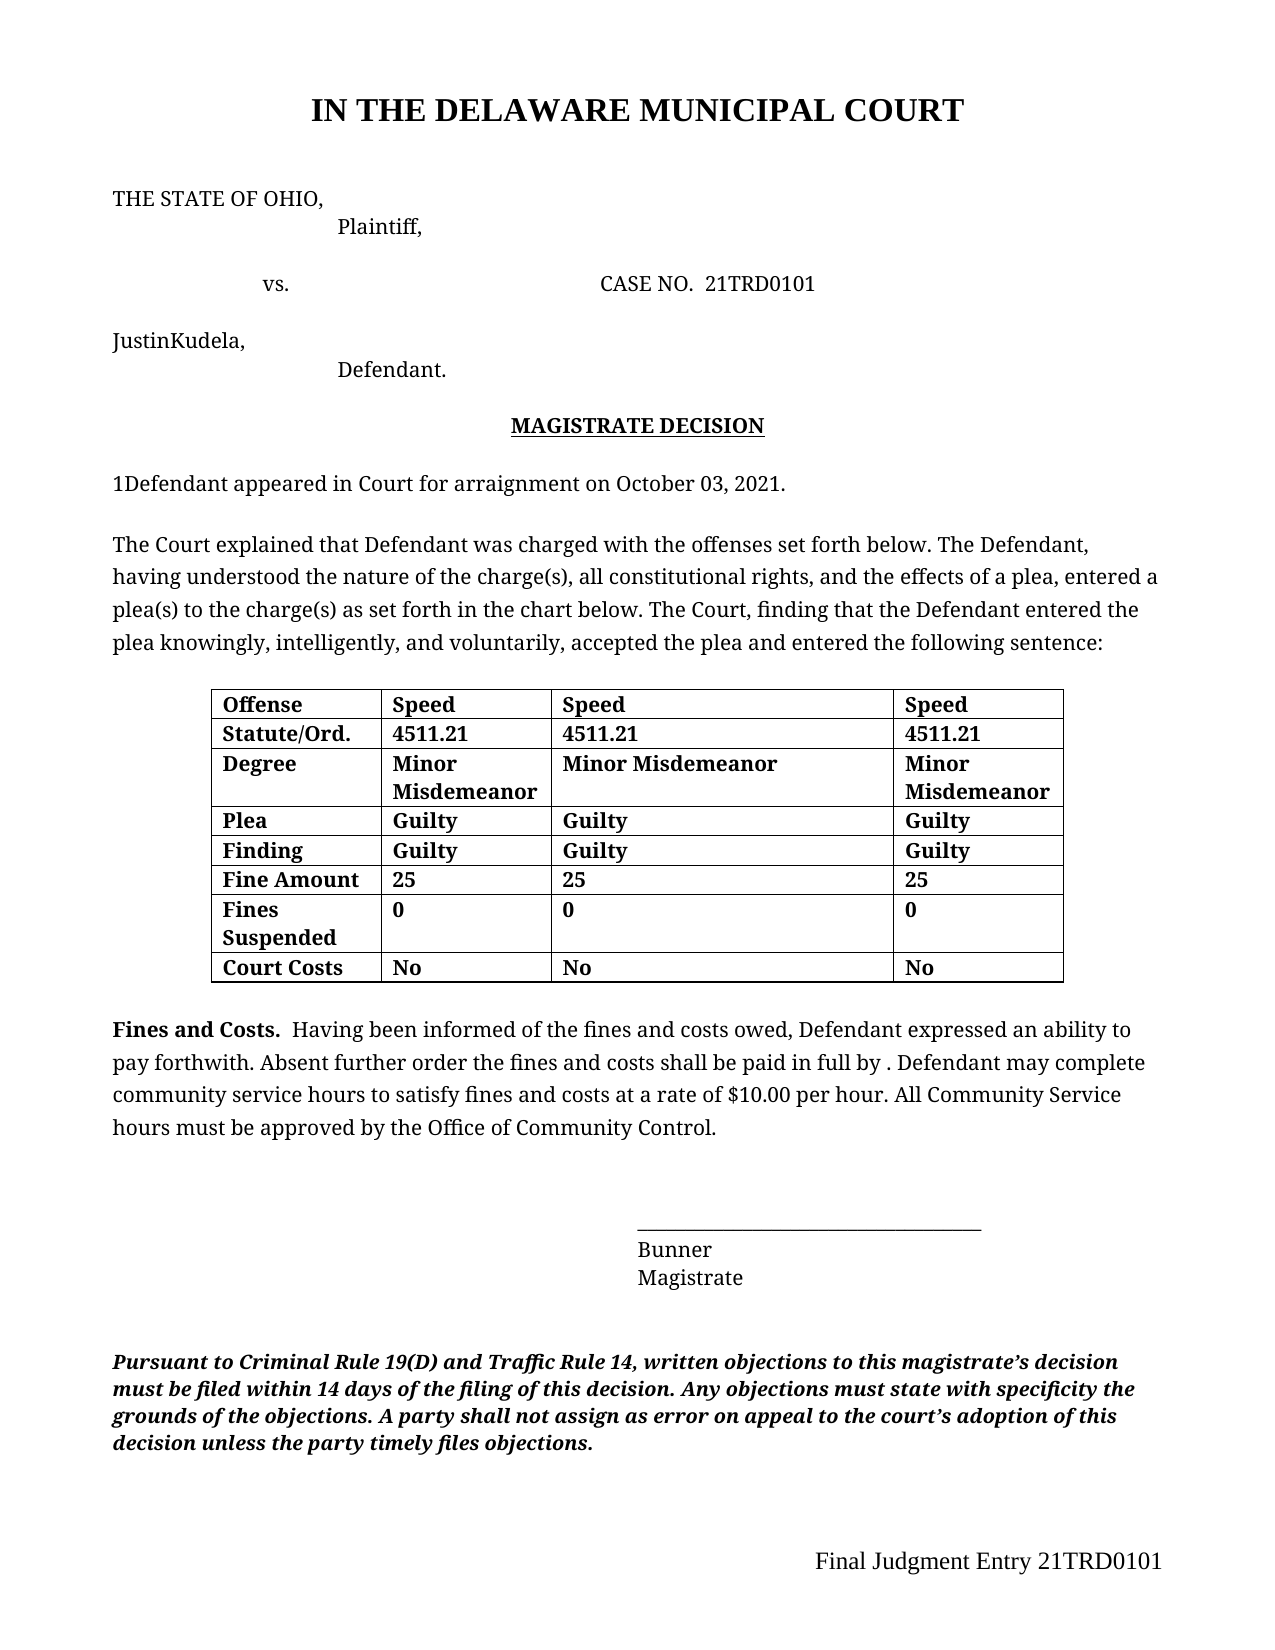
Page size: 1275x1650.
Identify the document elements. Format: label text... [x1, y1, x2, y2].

text Defendant appeared in Court for arraignment on October 03, 2021. [112, 469, 1162, 497]
table_cell Minor Misdemeanor [894, 749, 1063, 806]
text Plaintiff, [337, 212, 1162, 241]
table_header Speed [894, 690, 1063, 718]
table_header Offense [212, 690, 381, 718]
table_cell Minor Misdemeanor [552, 749, 893, 806]
table_cell Guilty [894, 807, 1063, 835]
table_cell 0 [894, 895, 1063, 952]
text MAGISTRATE DECISION [112, 412, 1162, 440]
text Defendant. [337, 355, 1162, 383]
table_cell Finding [212, 836, 381, 864]
text vs. CASE NO. 21TRD0101 [262, 269, 1162, 326]
table_cell 25 [382, 866, 551, 894]
text Bunner [112, 1235, 1162, 1263]
table_cell No [552, 953, 893, 981]
table_cell No [894, 953, 1063, 981]
table_cell Guilty [552, 807, 893, 835]
table_cell Guilty [382, 807, 551, 835]
table_cell Degree [212, 749, 381, 806]
table_cell Statute/Ord. [212, 719, 381, 748]
table_cell 25 [894, 866, 1063, 894]
table_cell Guilty [552, 836, 893, 864]
table_cell Guilty [382, 836, 551, 864]
table_cell Fines Suspended [212, 895, 381, 952]
text Fines and Costs. Having been informed of the fines and costs owed, Defendant expressed an ability to pay forthwith. Absent further order the fines and costs shall be paid in full by . Defendant may complete community service hours to satisfy fines and costs at a rate of $10.00 per hour. All Community Service hours must be approved by the Office of Community Control. [112, 1015, 1162, 1141]
text THE STATE OF OHIO, [112, 184, 1162, 212]
table_cell Guilty [894, 836, 1063, 864]
table_cell 0 [382, 895, 551, 952]
table_cell Court Costs [212, 953, 381, 981]
table_cell 4511.21 [552, 719, 893, 748]
table_cell No [382, 953, 551, 981]
table_cell Minor Misdemeanor [382, 749, 551, 806]
table_header Speed [382, 690, 551, 718]
table_cell Fine Amount [212, 866, 381, 894]
text Pursuant to Criminal Rule 19(D) and Traffic Rule 14, written objections to this magistrate’s decision must be filed within 14 days of the filing of this decision. Any objections must state with specificity the grounds of the objections. A party shall not assign as error on appeal to the court’s adoption of this decision unless the party timely files objections. [112, 1349, 1162, 1457]
table_cell Plea [212, 807, 381, 835]
text JustinKudela, [112, 326, 1162, 355]
text Magistrate [112, 1263, 1162, 1292]
text The Court explained that Defendant was charged with the offenses set forth below. The Defendant, having understood the nature of the charge(s), all constitutional rights, and the effects of a plea, entered a plea(s) to the charge(s) as set forth in the chart below. The Court, finding that the Defendant entered the plea knowingly, intelligently, and voluntarily, accepted the plea and entered the following sentence: [112, 530, 1162, 656]
table_cell 4511.21 [894, 719, 1063, 748]
table_cell 25 [552, 866, 893, 894]
table_cell 0 [552, 895, 893, 952]
table_header Speed [552, 690, 893, 718]
text ____________________________________ [112, 1206, 1162, 1235]
table_cell 4511.21 [382, 719, 551, 748]
